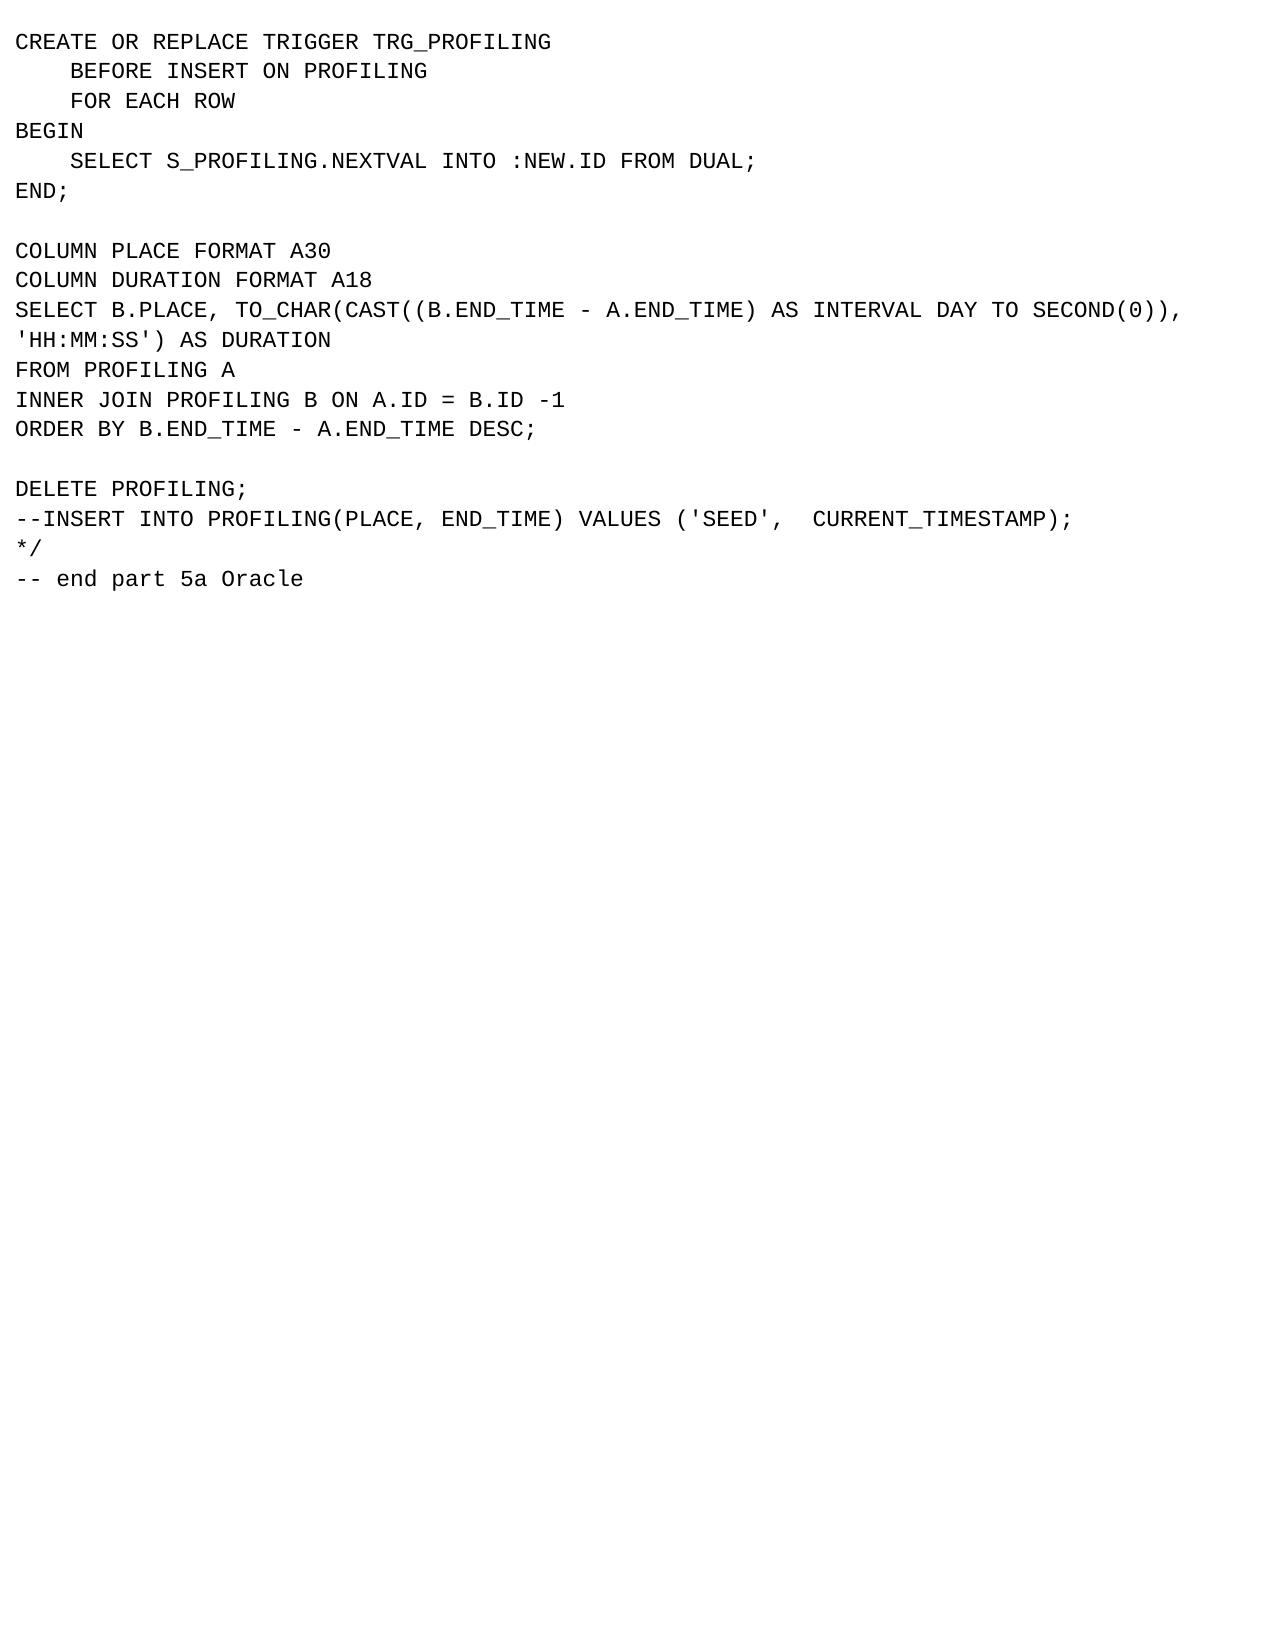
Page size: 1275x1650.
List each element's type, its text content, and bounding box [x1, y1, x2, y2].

text SELECT S_PROFILING.NEXTVAL INTO :NEW.ID FROM DUAL; [15, 149, 1245, 175]
text COLUMN PLACE FORMAT A30 [15, 239, 1245, 265]
text BEGIN [15, 119, 1245, 145]
text DELETE PROFILING; [15, 478, 1245, 504]
text CREATE OR REPLACE TRIGGER TRG_PROFILING [15, 30, 1245, 56]
text COLUMN DURATION FORMAT A18 [15, 269, 1245, 295]
text BEFORE INSERT ON PROFILING [15, 60, 1245, 86]
text --INSERT INTO PROFILING(PLACE, END_TIME) VALUES ('SEED', CURRENT_TIMESTAMP); [15, 507, 1245, 533]
text ORDER BY B.END_TIME - A.END_TIME DESC; [15, 418, 1245, 444]
text SELECT B.PLACE, TO_CHAR(CAST((B.END_TIME - A.END_TIME) AS INTERVAL DAY TO SECOND(0)), 'HH:MM:SS') AS DURATION [15, 298, 1245, 354]
text FROM PROFILING A [15, 358, 1245, 384]
text END; [15, 179, 1245, 205]
text */ [15, 537, 1245, 563]
text FOR EACH ROW [15, 89, 1245, 116]
text INNER JOIN PROFILING B ON A.ID = B.ID -1 [15, 388, 1245, 414]
text -- end part 5a Oracle [15, 567, 1245, 593]
